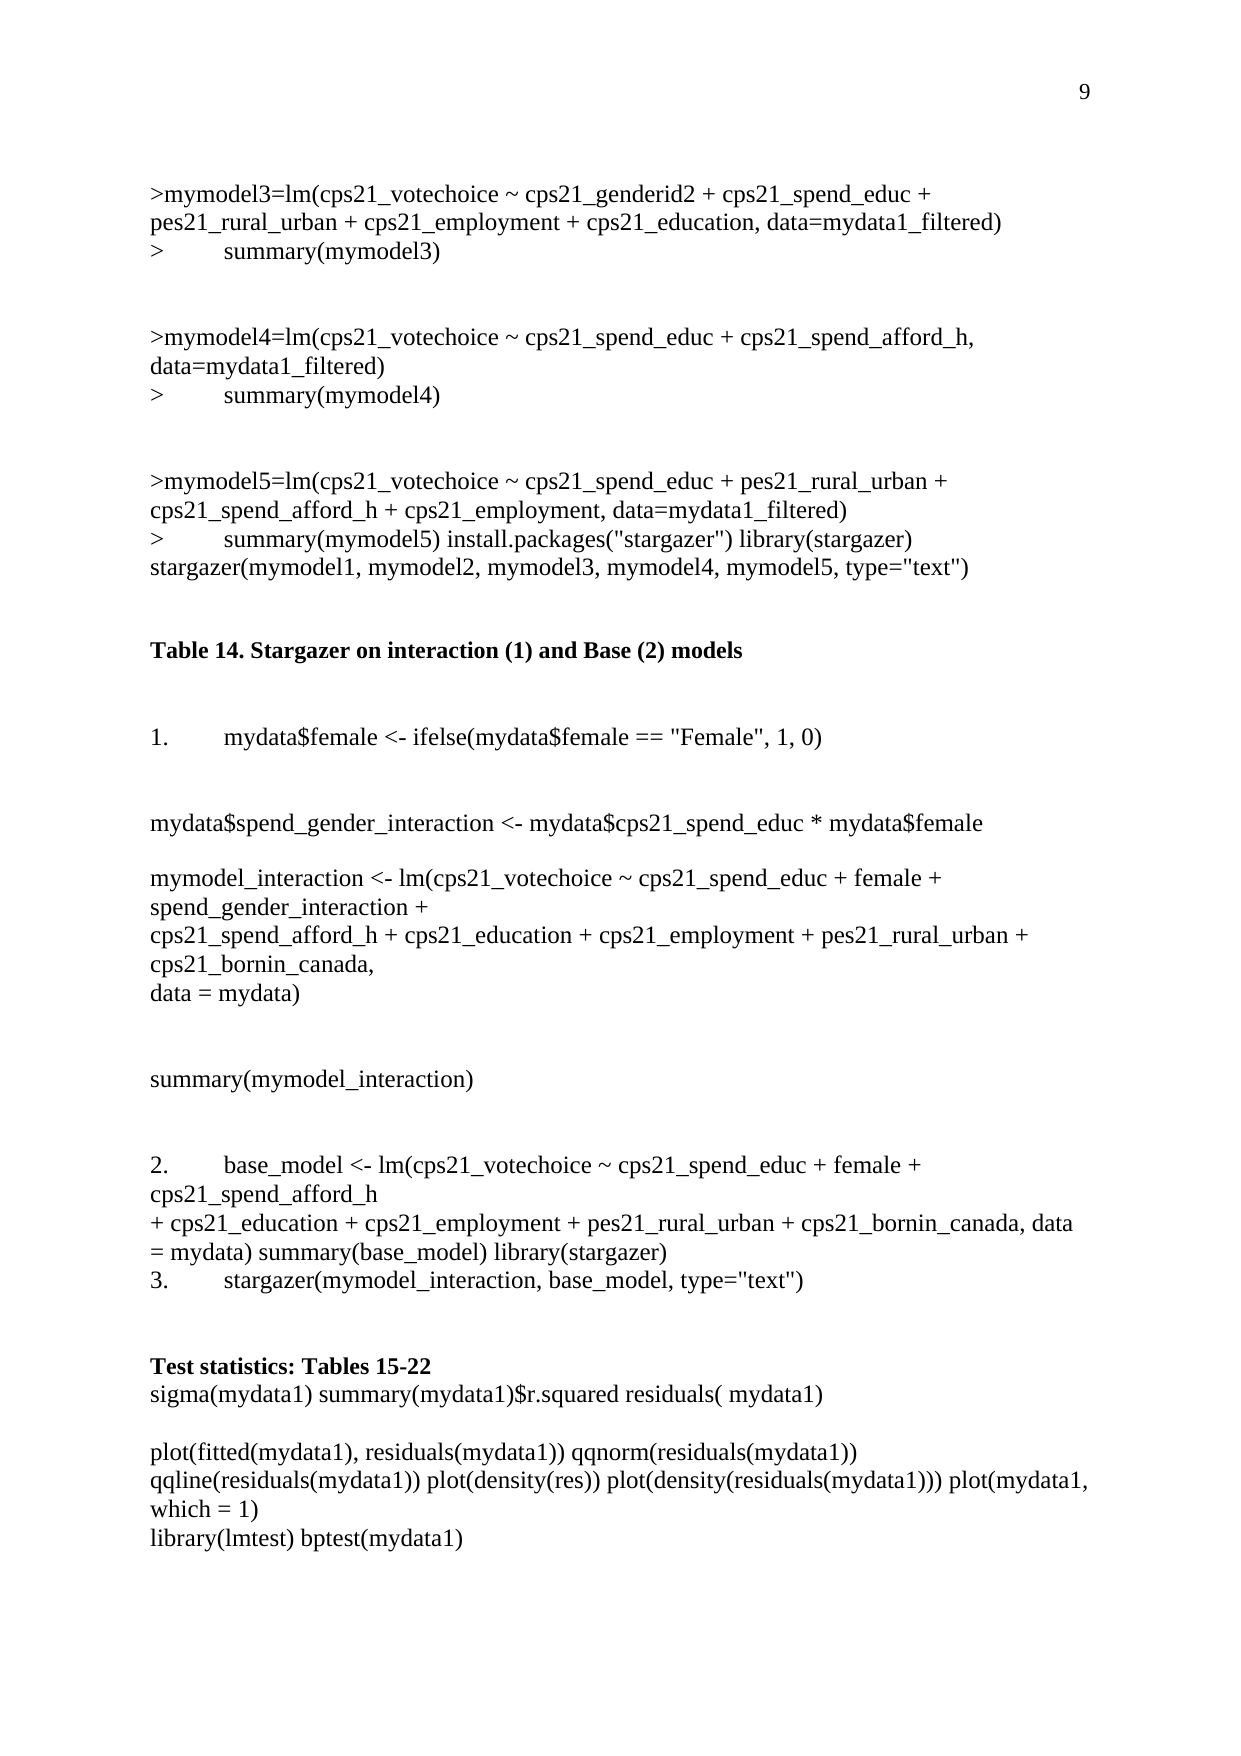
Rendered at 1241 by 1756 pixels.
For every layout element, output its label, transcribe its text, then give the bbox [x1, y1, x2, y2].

text mydata$spend_gender_interaction <- mydata$cps21_spend_educ * mydata$female [150, 808, 1090, 837]
text mymodel_interaction <- lm(cps21_votechoice ~ cps21_spend_educ + female + spend_gender_interaction + [150, 863, 1090, 920]
subtitle Table 14. Stargazer on interaction (1) and Base (2) models [150, 636, 1090, 664]
text >mymodel5=lm(cps21_votechoice ~ cps21_spend_educ + pes21_rural_urban + cps21_spend_afford_h + cps21_employment, data=mydata1_filtered) [150, 466, 1090, 524]
text stargazer(mymodel1, mymodel2, mymodel3, mymodel4, mymodel5, type="text") [150, 552, 1090, 581]
text = mydata) summary(base_model) library(stargazer) [150, 1237, 1090, 1265]
text >mymodel4=lm(cps21_votechoice ~ cps21_spend_educ + cps21_spend_afford_h, data=mydata1_filtered) [150, 322, 1090, 380]
text > summary(mymodel4) [150, 380, 1090, 409]
text 3. stargazer(mymodel_interaction, base_model, type="text") [150, 1265, 1090, 1294]
text sigma(mydata1) summary(mydata1)$r.squared residuals( mydata1) [150, 1379, 1090, 1408]
text > summary(mymodel3) [150, 236, 1090, 265]
text cps21_spend_afford_h + cps21_education + cps21_employment + pes21_rural_urban + cps21_bornin_canada, [150, 920, 1090, 978]
subtitle Test statistics: Tables 15-22 [150, 1352, 1090, 1379]
text 2. base_model <- lm(cps21_votechoice ~ cps21_spend_educ + female + cps21_spend_afford_h [150, 1150, 1090, 1208]
text 1. mydata$female <- ifelse(mydata$female == "Female", 1, 0) [150, 722, 1090, 750]
text summary(mymodel_interaction) [150, 1064, 1090, 1093]
text + cps21_education + cps21_employment + pes21_rural_urban + cps21_bornin_canada, data [150, 1208, 1090, 1237]
text plot(fitted(mydata1), residuals(mydata1)) qqnorm(residuals(mydata1)) qqline(residuals(mydata1)) plot(density(res)) plot(density(residuals(mydata1))) plot(mydata1, which = 1) [150, 1437, 1090, 1523]
text > summary(mymodel5) install.packages("stargazer") library(stargazer) [150, 524, 1090, 552]
text data = mydata) [150, 978, 1090, 1007]
text library(lmtest) bptest(mydata1) [150, 1523, 1090, 1552]
text >mymodel3=lm(cps21_votechoice ~ cps21_genderid2 + cps21_spend_educ + pes21_rural_urban + cps21_employment + cps21_education, data=mydata1_filtered) [150, 179, 1090, 236]
